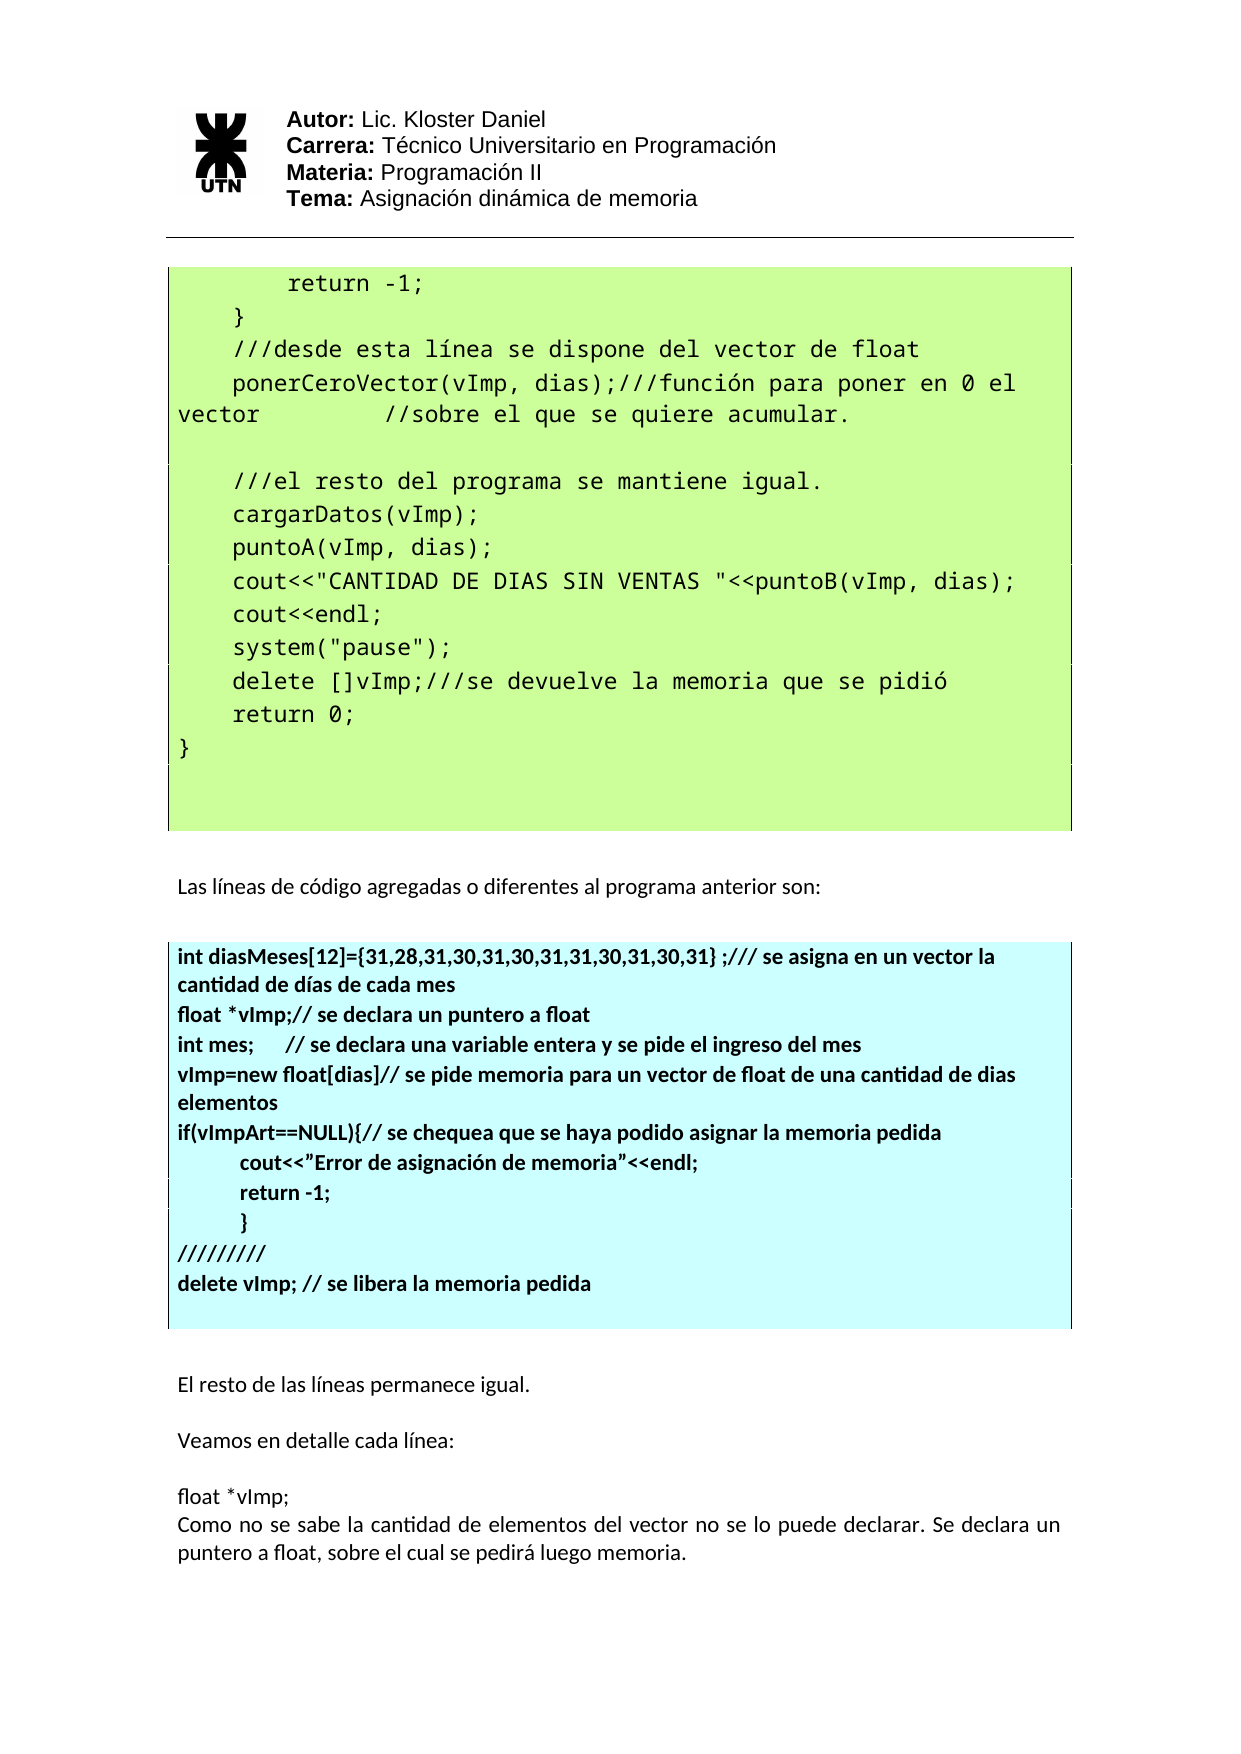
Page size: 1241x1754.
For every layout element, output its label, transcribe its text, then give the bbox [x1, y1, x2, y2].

text cout<<endl; [169, 598, 1071, 631]
text int mes; // se declara una variable entera y se pide el ingreso del mes [169, 1030, 1071, 1060]
text cargarDatos(vImp); [169, 498, 1071, 531]
text Veamos en detalle cada línea: [177, 1426, 1063, 1454]
text El resto de las líneas permanece igual. [177, 1370, 1063, 1398]
text } [169, 731, 1071, 764]
text puntoA(vImp, dias); [169, 531, 1071, 564]
text float *vImp;// se declara un puntero a float [169, 1000, 1071, 1030]
text ///desde esta línea se dispone del vector de float [169, 333, 1071, 367]
text vImp=new float[dias]// se pide memoria para un vector de float de una cantidad de dias elementos [169, 1060, 1071, 1118]
text cout<<"CANTIDAD DE DIAS SIN VENTAS "<<puntoB(vImp, dias); [169, 564, 1071, 598]
text int diasMeses[12]={31,28,31,30,31,30,31,31,30,31,30,31} ;/// se asigna en un vector la cantidad de días de cada mes [169, 942, 1071, 1000]
text Como no se sabe la cantidad de elementos del vector no se lo puede declarar. Se declara un puntero a float, sobre el cual se pedirá luego memoria. [177, 1510, 1063, 1566]
text cout<<”Error de asignación de memoria”<<endl; [169, 1148, 1071, 1178]
text if(vImpArt==NULL){// se chequea que se haya podido asignar la memoria pedida [169, 1118, 1071, 1148]
picture [177, 106, 264, 195]
text system("pause"); [169, 631, 1071, 664]
text } [169, 1208, 1071, 1239]
text float *vImp; [177, 1482, 1063, 1510]
text delete vImp; // se libera la memoria pedida [169, 1269, 1071, 1299]
text Las líneas de código agregadas o diferentes al programa anterior son: [177, 872, 1063, 901]
text return -1; [169, 267, 1071, 300]
text delete []vImp;///se devuelve la memoria que se pidió [169, 664, 1071, 698]
text ponerCeroVector(vImp, dias);///función para poner en 0 el vector //sobre el que se quiere acumular. [169, 367, 1071, 431]
text } [169, 300, 1071, 333]
text ///el resto del programa se mantiene igual. [169, 464, 1071, 498]
text return 0; [169, 698, 1071, 731]
text return -1; [169, 1178, 1071, 1208]
text ///////// [169, 1239, 1071, 1269]
